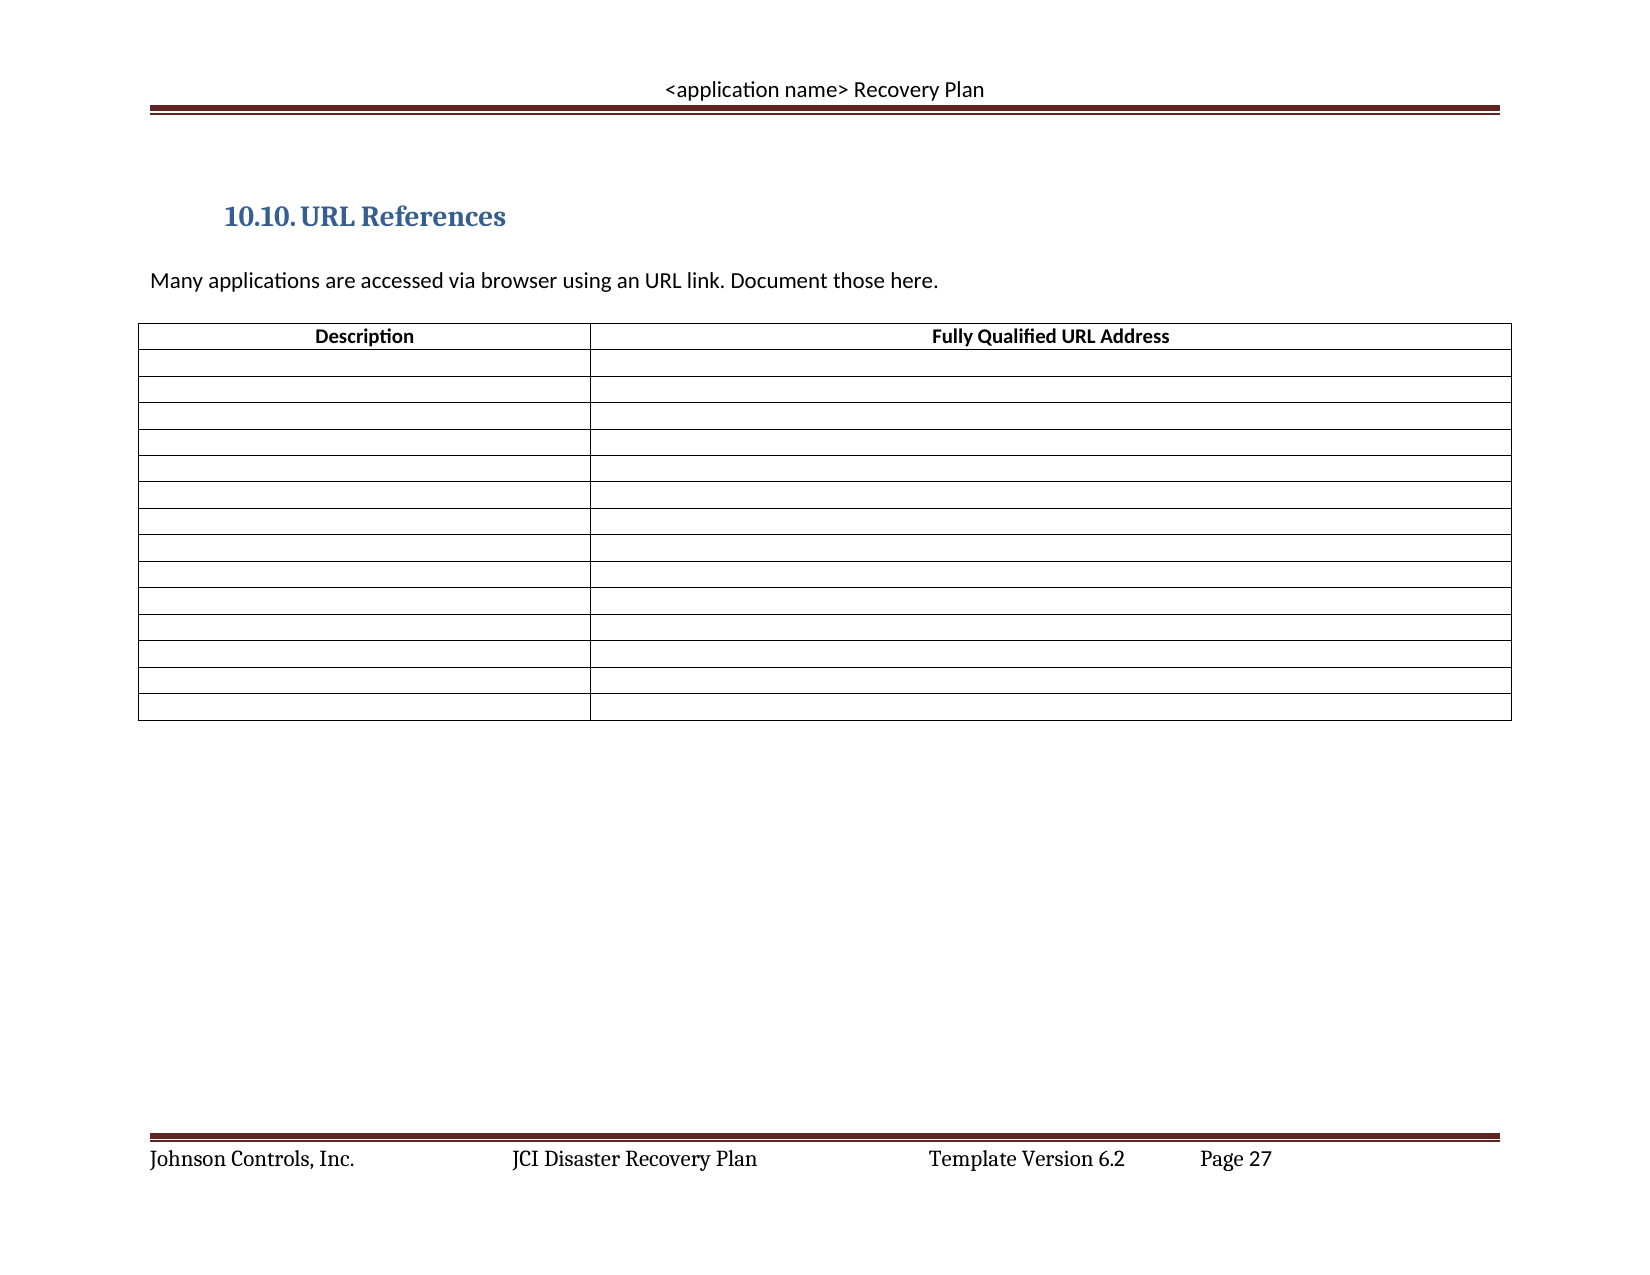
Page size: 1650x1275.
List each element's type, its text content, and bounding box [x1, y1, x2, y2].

table_cell [139, 482, 590, 508]
table_cell [139, 694, 590, 719]
table_header Fully Qualified URL Address [591, 324, 1511, 349]
table_cell [591, 694, 1511, 719]
table_cell [139, 641, 590, 667]
table_cell [591, 615, 1511, 640]
table_cell [591, 377, 1511, 402]
table_cell [591, 562, 1511, 587]
table_cell [591, 668, 1511, 693]
table_cell [139, 615, 590, 640]
table_cell [139, 403, 590, 428]
table_cell [139, 430, 590, 455]
table_cell [139, 588, 590, 614]
table_cell [591, 350, 1511, 376]
table_cell [591, 403, 1511, 428]
table_cell [139, 535, 590, 561]
table_cell [591, 430, 1511, 455]
table_cell [139, 350, 590, 376]
table_cell [591, 456, 1511, 481]
table_cell [591, 535, 1511, 561]
table_header Description [139, 324, 590, 349]
table_cell [139, 456, 590, 481]
table_cell [139, 668, 590, 693]
table_cell [139, 509, 590, 534]
table_cell [591, 482, 1511, 508]
table_cell [591, 641, 1511, 667]
subtitle URL References [225, 200, 1500, 233]
table_cell [139, 377, 590, 402]
text Many applications are accessed via browser using an URL link. Document those here. [150, 267, 1500, 294]
table_cell [591, 509, 1511, 534]
table_cell [591, 588, 1511, 614]
table_cell [139, 562, 590, 587]
